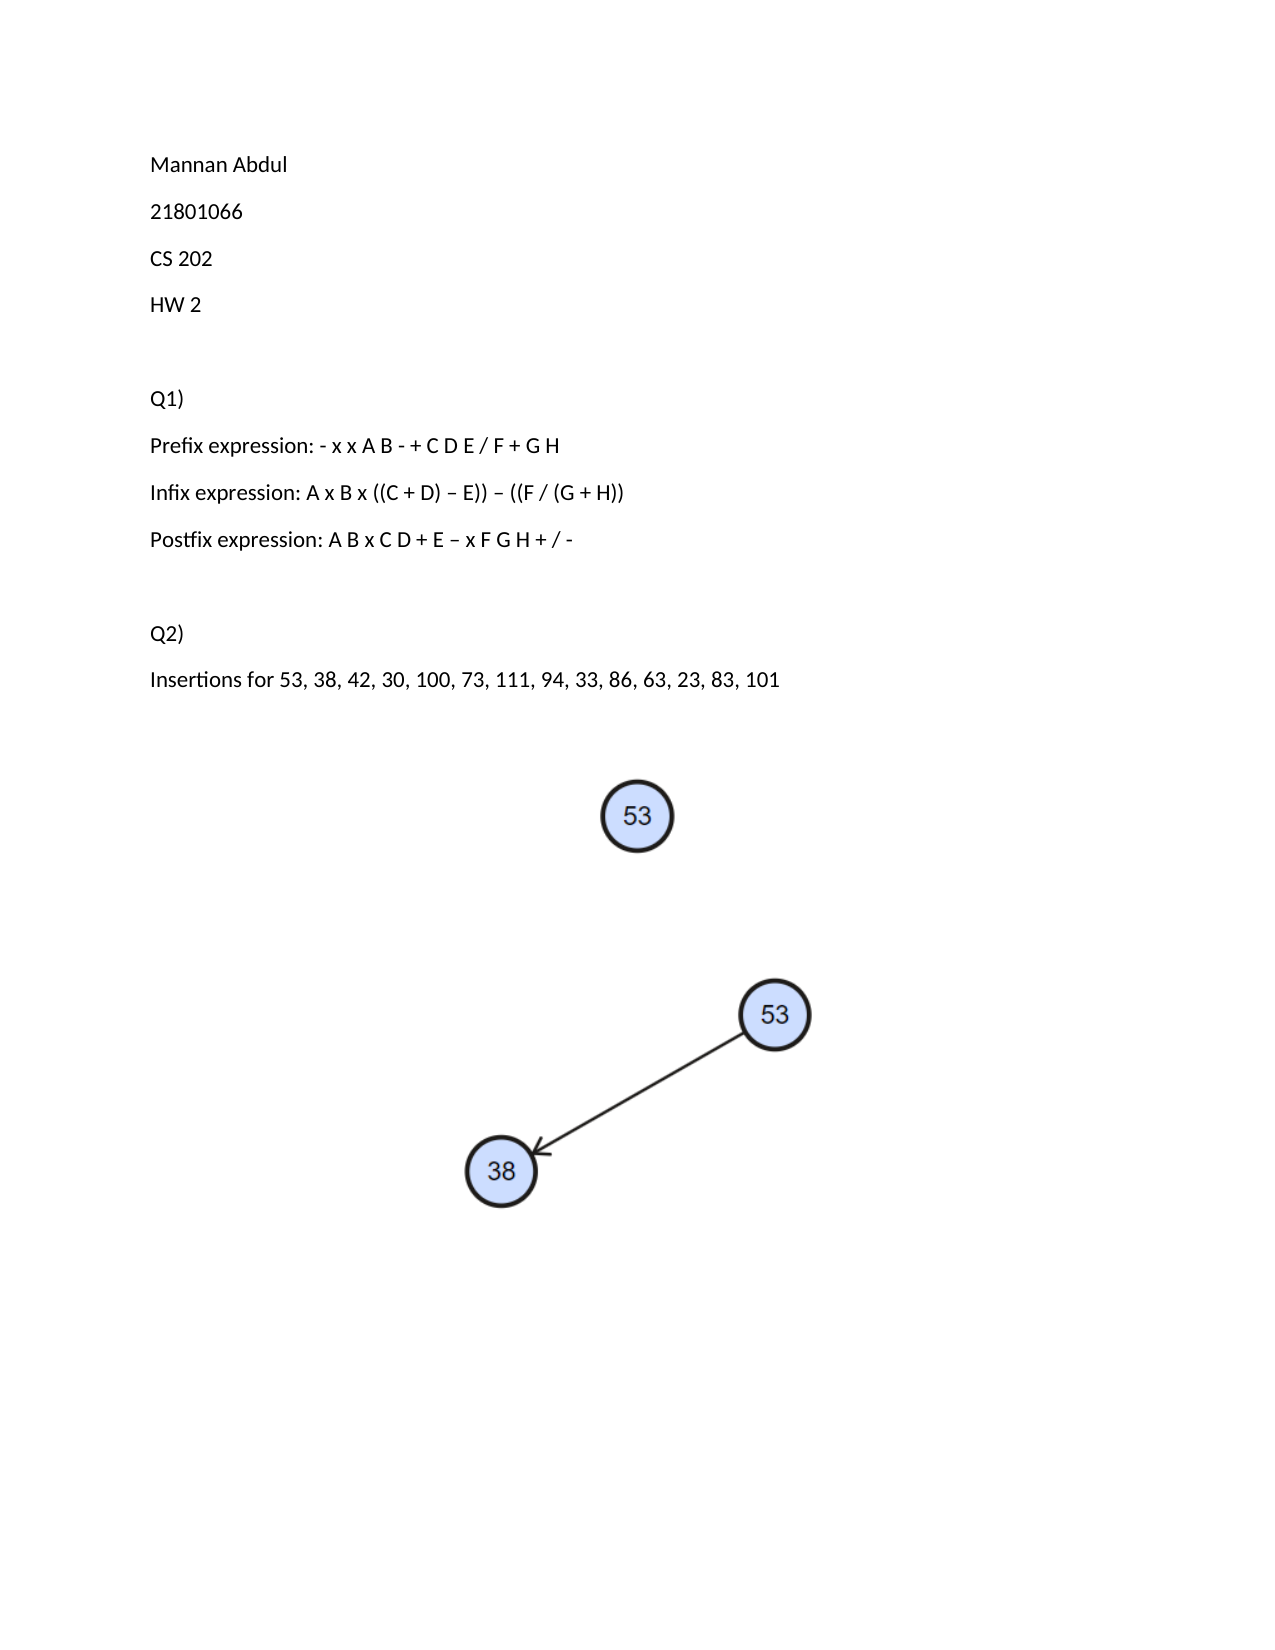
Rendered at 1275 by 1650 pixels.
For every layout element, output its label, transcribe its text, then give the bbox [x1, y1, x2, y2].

picture [408, 940, 867, 1243]
text Q1) [150, 384, 1125, 412]
text Mannan Abdul [150, 150, 1125, 178]
text Q2) [150, 619, 1125, 647]
text Postfix expression: A B x C D + E – x F G H + / - [150, 525, 1125, 553]
text HW 2 [150, 291, 1125, 319]
text Infix expression: A x B x ((C + D) – E)) – ((F / (G + H)) [150, 478, 1125, 506]
text Prefix expression: - x x A B - + C D E / F + G H [150, 431, 1125, 459]
text CS 202 [150, 244, 1125, 272]
picture [551, 712, 724, 922]
text 21801066 [150, 197, 1125, 225]
text Insertions for 53, 38, 42, 30, 100, 73, 111, 94, 33, 86, 63, 23, 83, 101 [150, 666, 1125, 694]
